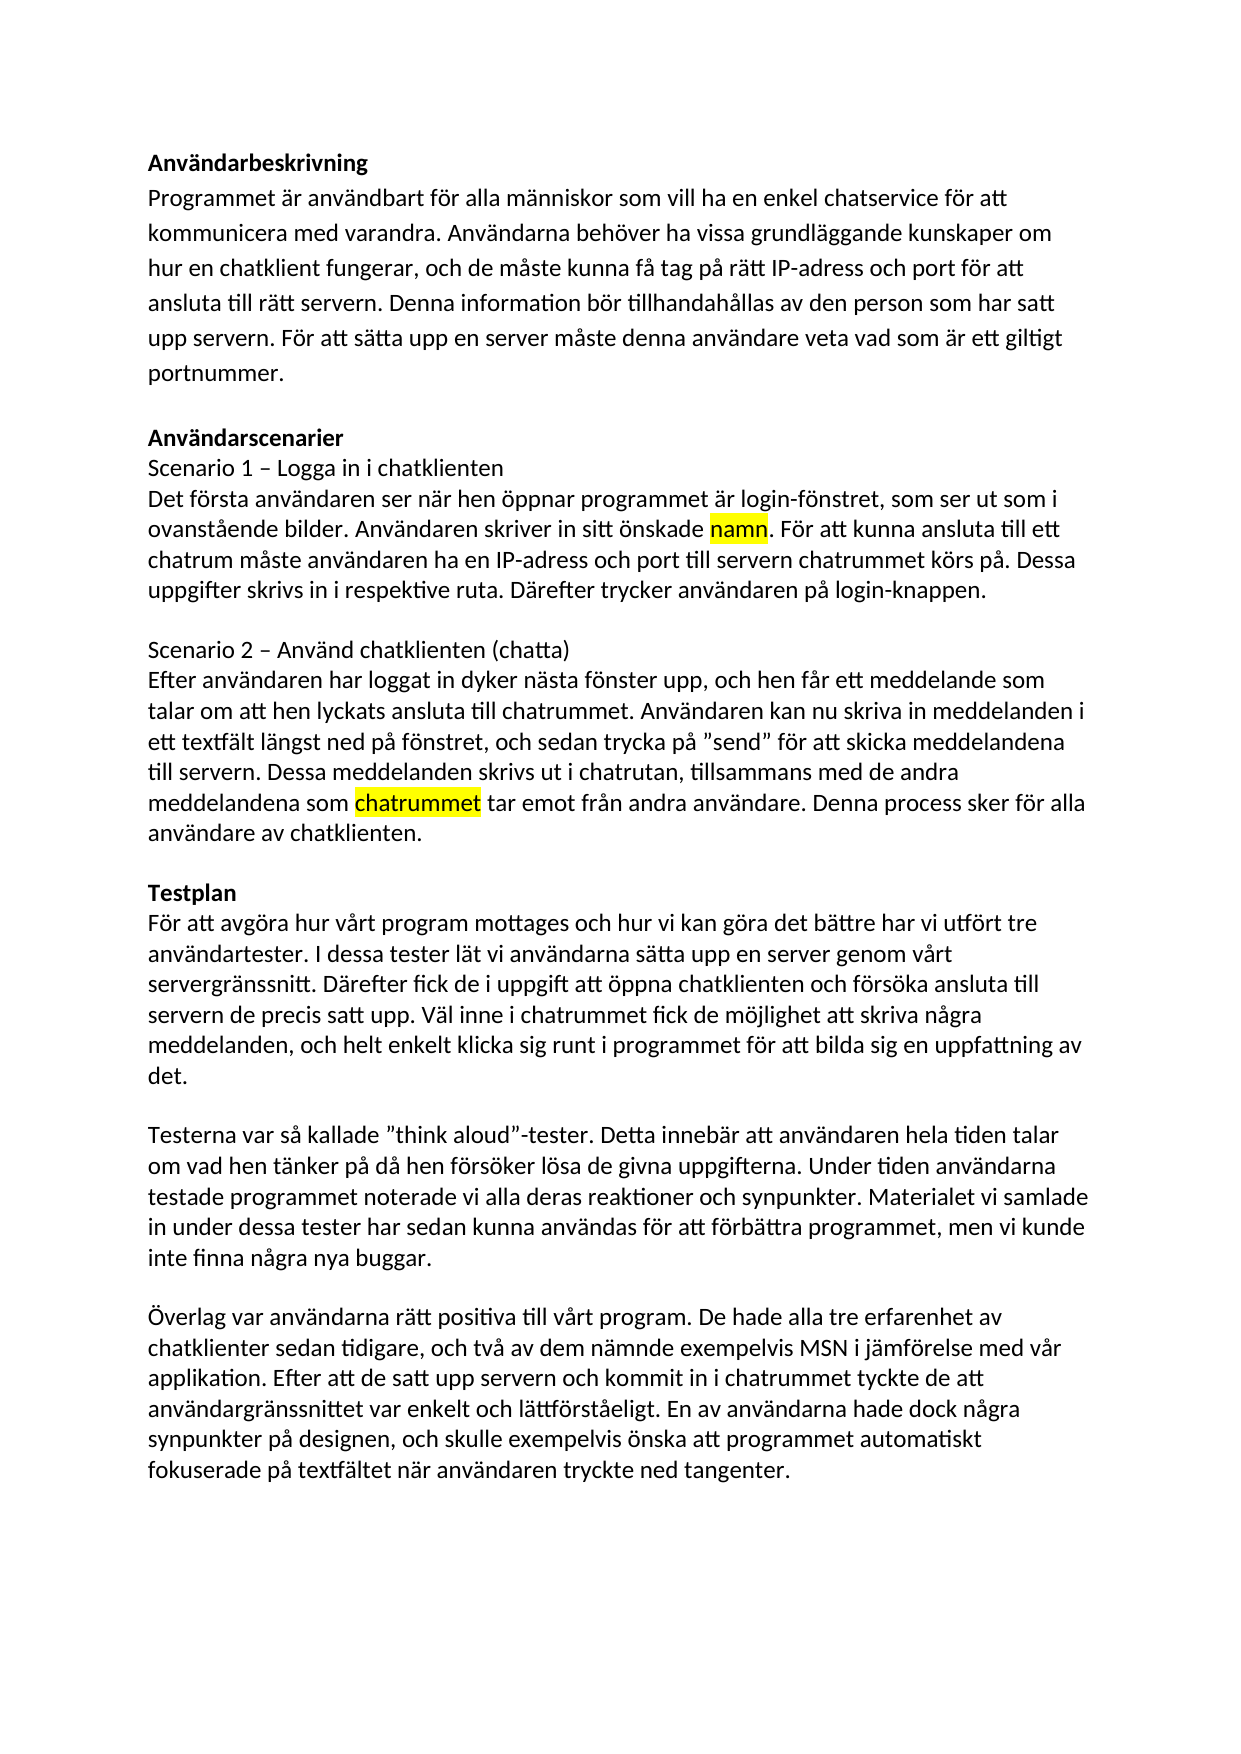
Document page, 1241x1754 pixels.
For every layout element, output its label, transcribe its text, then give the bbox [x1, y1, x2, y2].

text Testerna var så kallade ”think aloud”-tester. Detta innebär att användaren hela tiden talar om vad hen tänker på då hen försöker lösa de givna uppgifterna. Under tiden användarna testade programmet noterade vi alla deras reaktioner och synpunkter. Materialet vi samlade in under dessa tester har sedan kunna användas för att förbättra programmet, men vi kunde inte finna några nya buggar. [148, 1120, 1093, 1272]
text Testplan För att avgöra hur vårt program mottages och hur vi kan göra det bättre har vi utfört tre användartester. I dessa tester lät vi användarna sätta upp en server genom vårt servergränssnitt. Därefter fick de i uppgift att öppna chatklienten och försöka ansluta till servern de precis satt upp. Väl inne i chatrummet fick de möjlighet att skriva några meddelanden, och helt enkelt klicka sig runt i programmet för att bilda sig en uppfattning av det. [148, 877, 1093, 1091]
text Överlag var användarna rätt positiva till vårt program. De hade alla tre erfarenhet av chatklienter sedan tidigare, och två av dem nämnde exempelvis MSN i jämförelse med vår applikation. Efter att de satt upp servern och kommit in i chatrummet tyckte de att användargränssnittet var enkelt och lättförståeligt. En av användarna hade dock några synpunkter på designen, och skulle exempelvis önska att programmet automatiskt fokuserade på textfältet när användaren tryckte ned tangenter. [148, 1301, 1093, 1484]
text Användarbeskrivning Programmet är användbart för alla människor som vill ha en enkel chatservice för att kommunicera med varandra. Användarna behöver ha vissa grundläggande kunskaper om hur en chatklient fungerar, och de måste kunna få tag på rätt IP-adress och port för att ansluta till rätt servern. Denna information bör tillhandahållas av den person som har satt upp servern. För att sätta upp en server måste denna användare veta vad som är ett giltigt portnummer. [148, 148, 1093, 388]
text Scenario 2 – Använd chatklienten (chatta) Efter användaren har loggat in dyker nästa fönster upp, och hen får ett meddelande som talar om att hen lyckats ansluta till chatrummet. Användaren kan nu skriva in meddelanden i ett textfält längst ned på fönstret, och sedan trycka på ”send” för att skicka meddelandena till servern. Dessa meddelanden skrivs ut i chatrutan, tillsammans med de andra meddelandena som chatrummet tar emot från andra användare. Denna process sker för alla användare av chatklienten. [148, 634, 1093, 848]
text Användarscenarier Scenario 1 – Logga in i chatklienten Det första användaren ser när hen öppnar programmet är login-fönstret, som ser ut som i ovanstående bilder. Användaren skriver in sitt önskade namn. För att kunna ansluta till ett chatrum måste användaren ha en IP-adress och port till servern chatrummet körs på. Dessa uppgifter skrivs in i respektive ruta. Därefter trycker användaren på login-knappen. [148, 422, 1093, 605]
